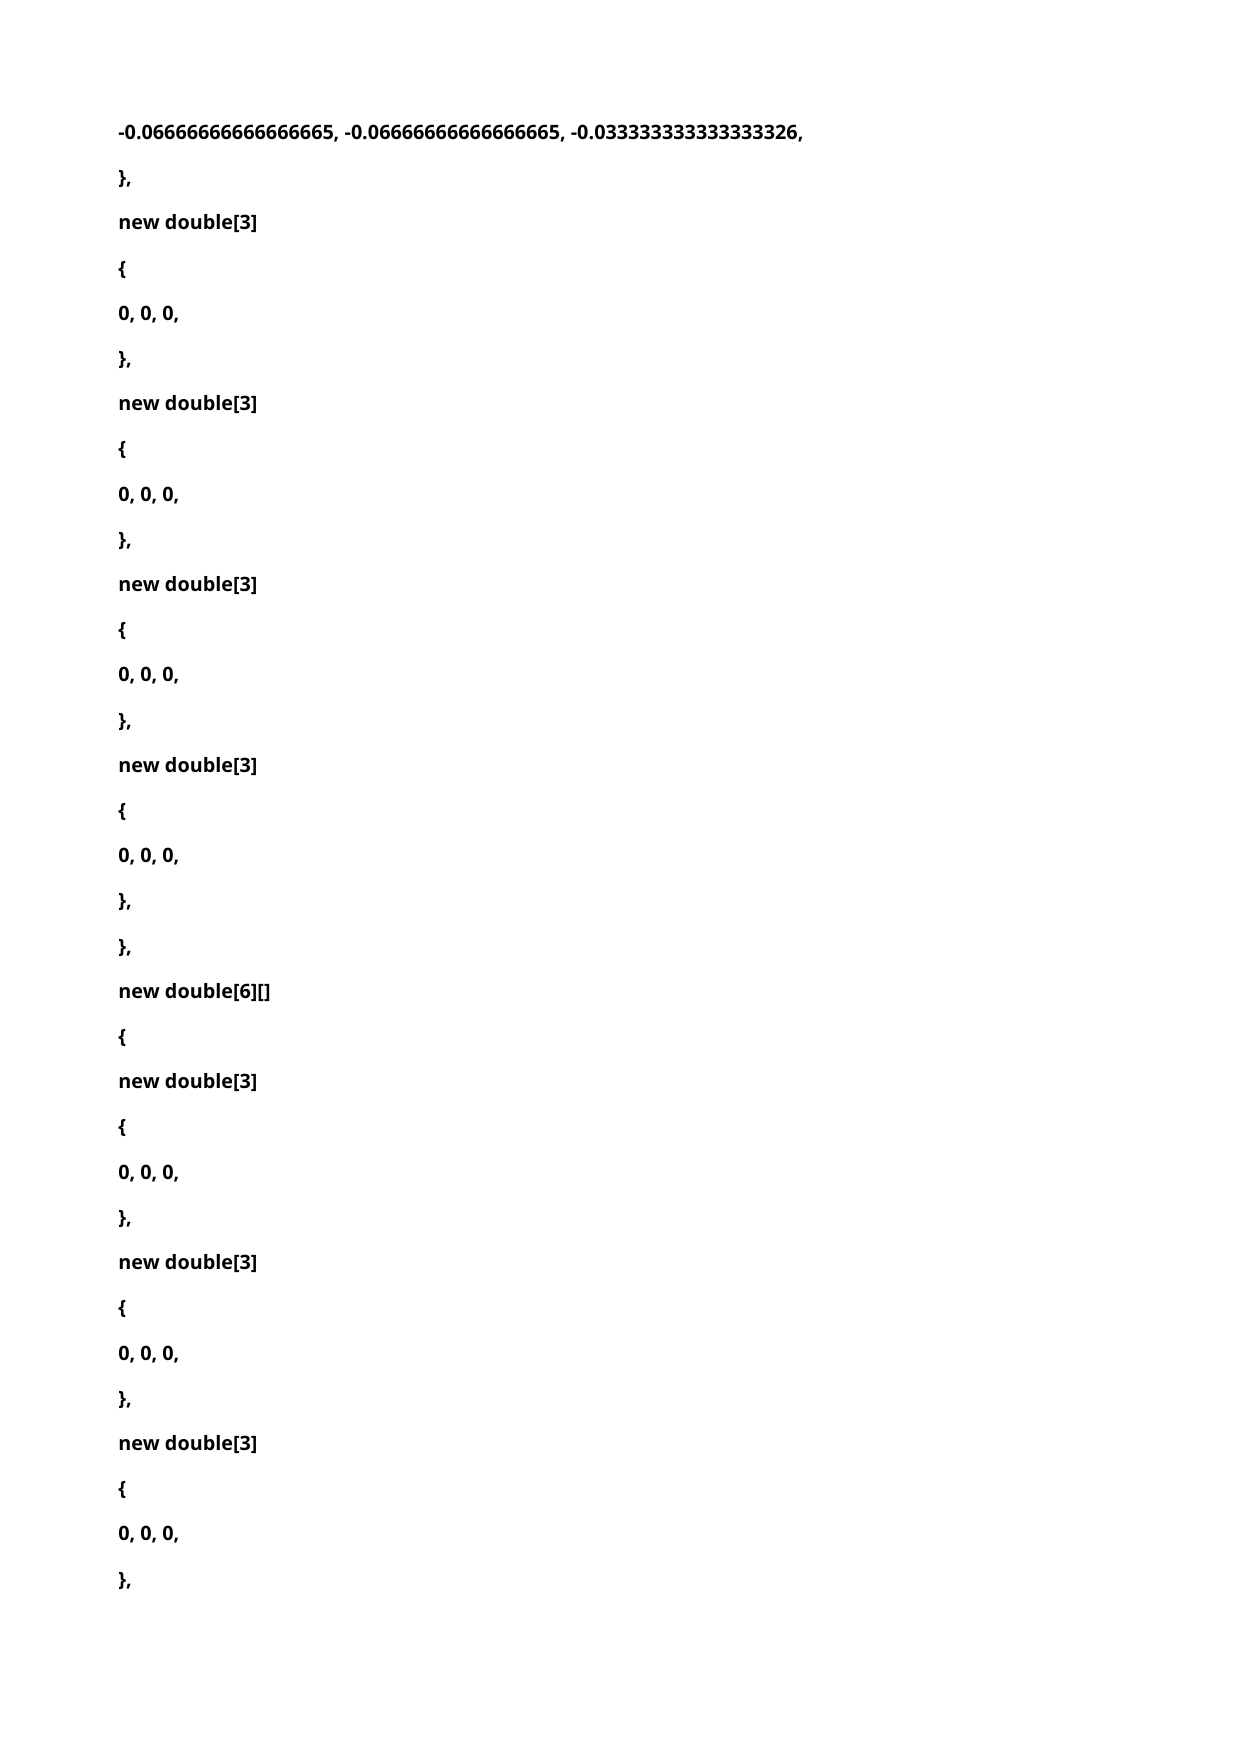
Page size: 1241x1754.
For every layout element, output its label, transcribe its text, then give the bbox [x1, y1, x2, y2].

text new double[3] [118, 1429, 1122, 1456]
text { [118, 615, 1122, 642]
text }, [118, 163, 1122, 190]
text }, [118, 1203, 1122, 1230]
text new double[3] [118, 1248, 1122, 1275]
text 0, 0, 0, [118, 480, 1122, 507]
text 0, 0, 0, [118, 1519, 1122, 1547]
text { [118, 1022, 1122, 1049]
text }, [118, 706, 1122, 733]
text }, [118, 887, 1122, 914]
text }, [118, 932, 1122, 959]
text { [118, 1474, 1122, 1501]
text { [118, 254, 1122, 281]
text 0, 0, 0, [118, 299, 1122, 326]
text }, [118, 344, 1122, 371]
text }, [118, 1565, 1122, 1592]
text 0, 0, 0, [118, 661, 1122, 688]
text new double[3] [118, 1067, 1122, 1094]
text new double[3] [118, 208, 1122, 236]
text }, [118, 1384, 1122, 1411]
text 0, 0, 0, [118, 1158, 1122, 1185]
text -0.06666666666666665, -0.06666666666666665, -0.033333333333333326, [118, 118, 1122, 145]
text { [118, 796, 1122, 823]
text 0, 0, 0, [118, 1339, 1122, 1366]
text new double[3] [118, 389, 1122, 416]
text { [118, 434, 1122, 462]
text { [118, 1293, 1122, 1321]
text 0, 0, 0, [118, 841, 1122, 868]
text new double[3] [118, 570, 1122, 597]
text new double[6][] [118, 977, 1122, 1004]
text { [118, 1113, 1122, 1140]
text }, [118, 525, 1122, 552]
text new double[3] [118, 751, 1122, 778]
